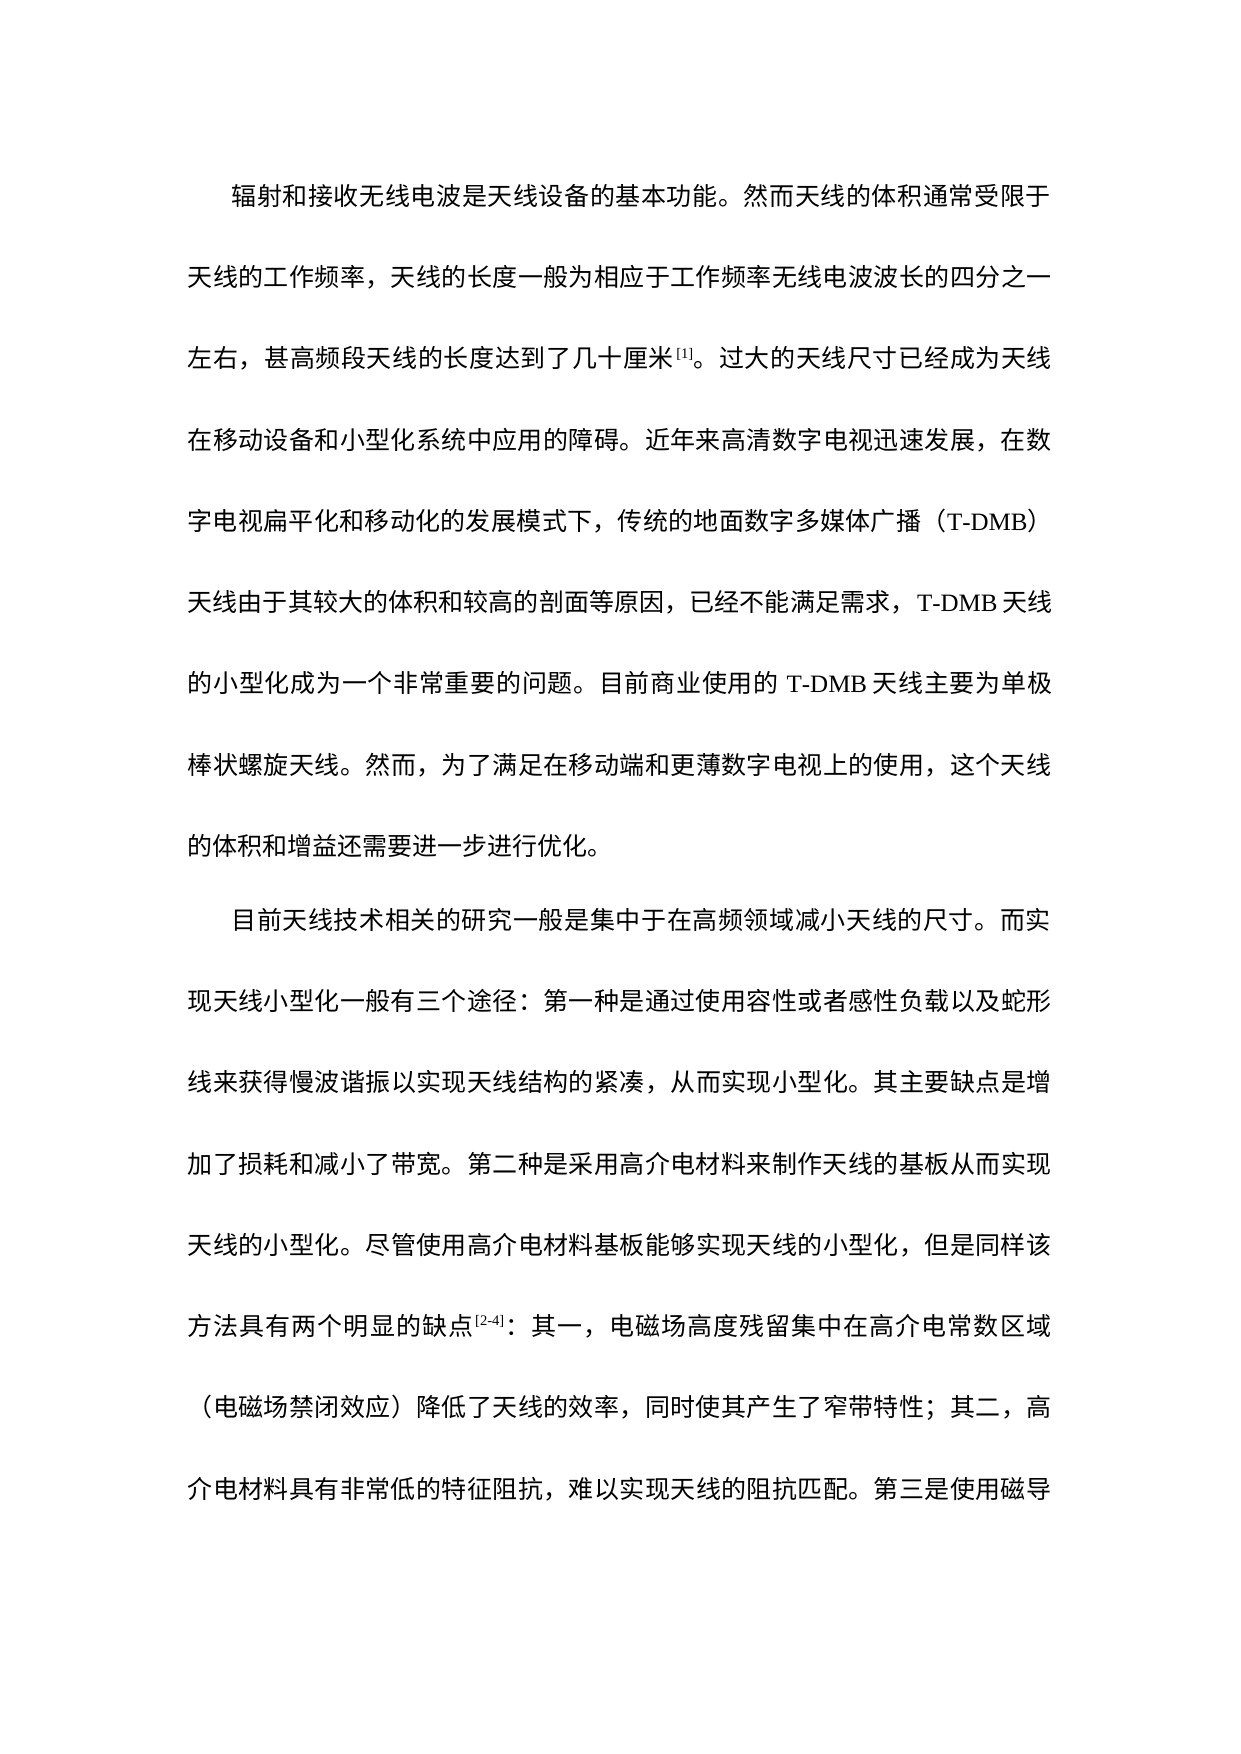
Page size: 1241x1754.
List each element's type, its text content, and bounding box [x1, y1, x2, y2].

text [187, 886, 1053, 1520]
text 辐射和接收无线电波是天线设备的基本功能。然而天线的体积通常受限于天线的工作频率，天线的长度一般为相应于工作频率无线电波波长的四分之一左右，甚高频段天线的长度达到了几十厘米[1]。过大的天线尺寸已经成为天线在移动设备和小型化系统中应用的障碍。近年来高清数字电视迅速发展，在数字电视扁平化和移动化的发展模式下，传统的地面数字多媒体广播（T-DMB）天线由于其较大的体积和较高的剖面等原因，已经不能满足需求，T-DMB天线的小型化成为一个非常重要的问题。目前商业使用的T-DMB天线主要为单极棒状螺旋天线。然而，为了满足在移动端和更薄数字电视上的使用，这个天线的体积和增益还需要进一步进行优化。 [187, 162, 1053, 877]
